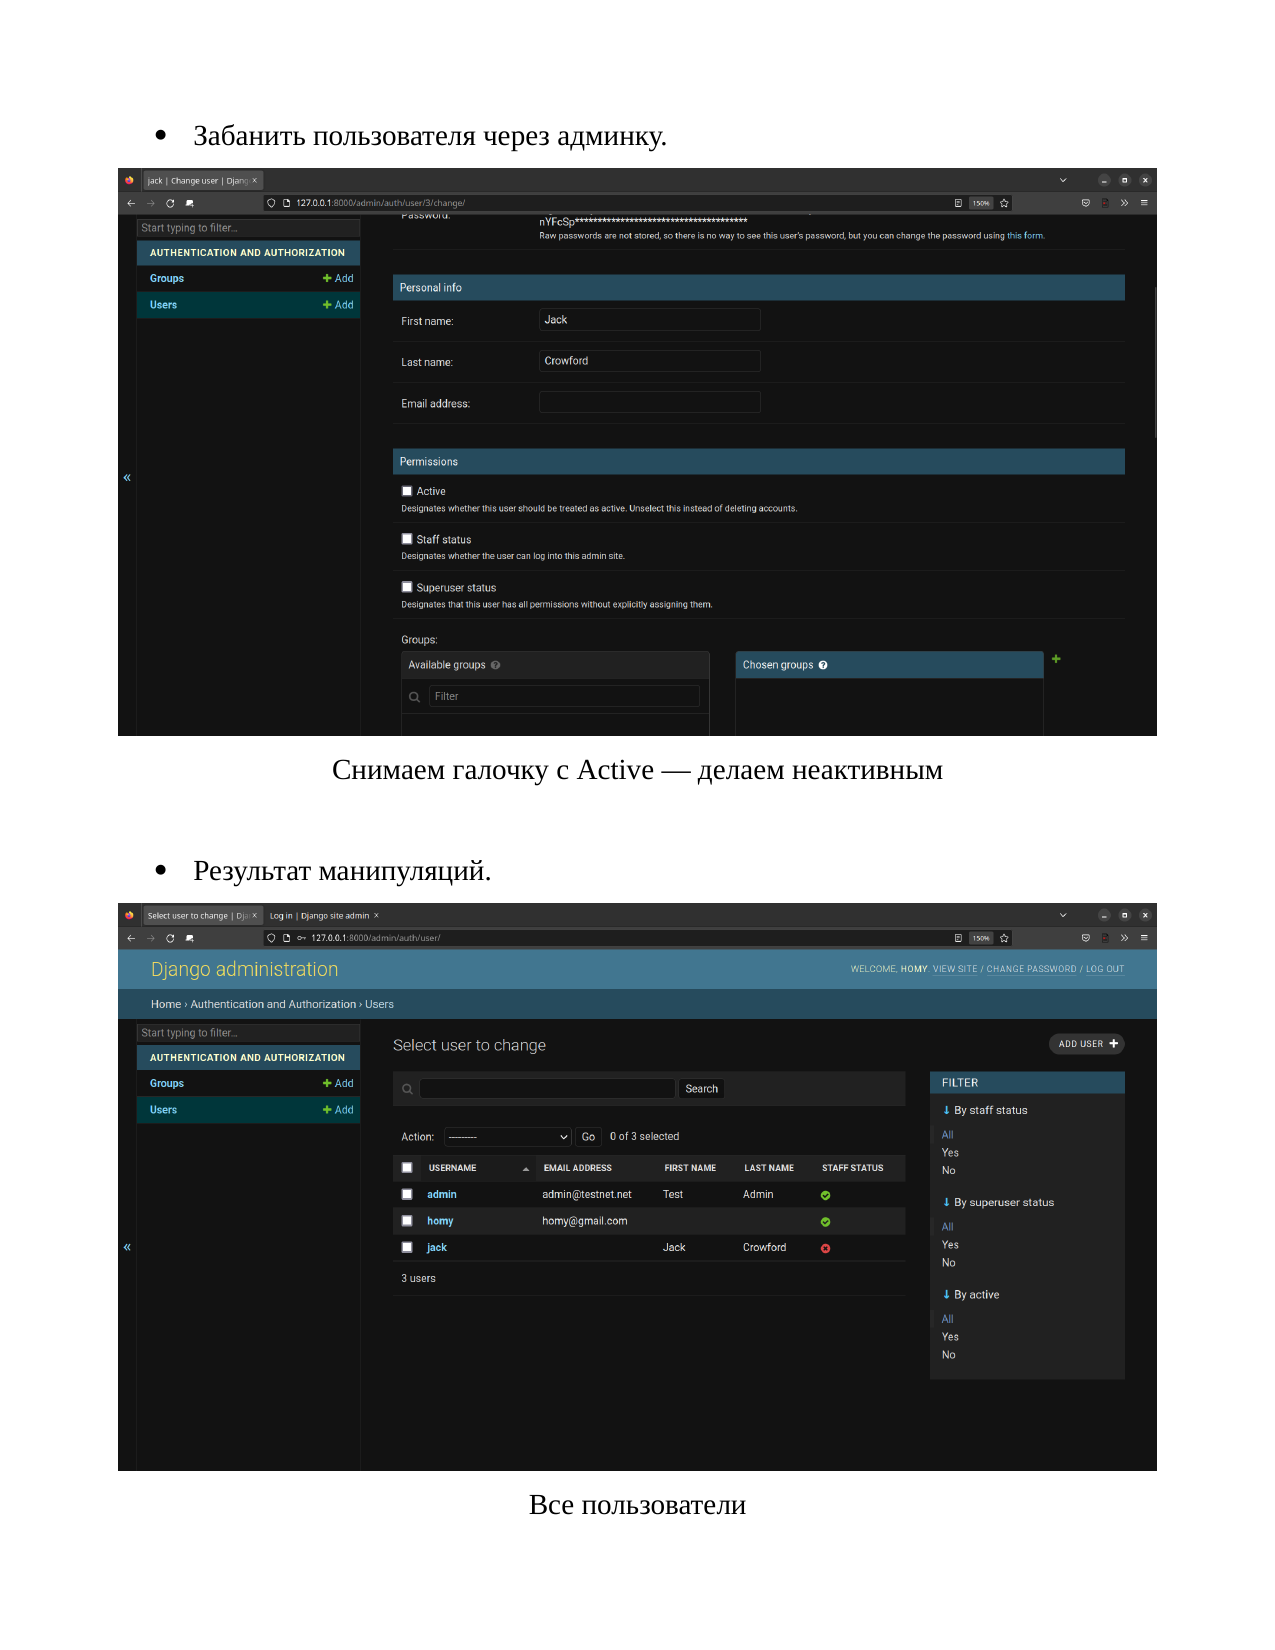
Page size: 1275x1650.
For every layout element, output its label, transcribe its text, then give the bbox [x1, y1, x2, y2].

text Снимаем галочку с Active — делаем неактивным [118, 752, 1157, 786]
picture [118, 903, 1157, 1471]
text Все пользователи [118, 1471, 1157, 1521]
picture [118, 168, 1157, 736]
list Результат манипуляций. [156, 853, 1157, 887]
list Забанить пользователя через админку. [156, 118, 1157, 152]
